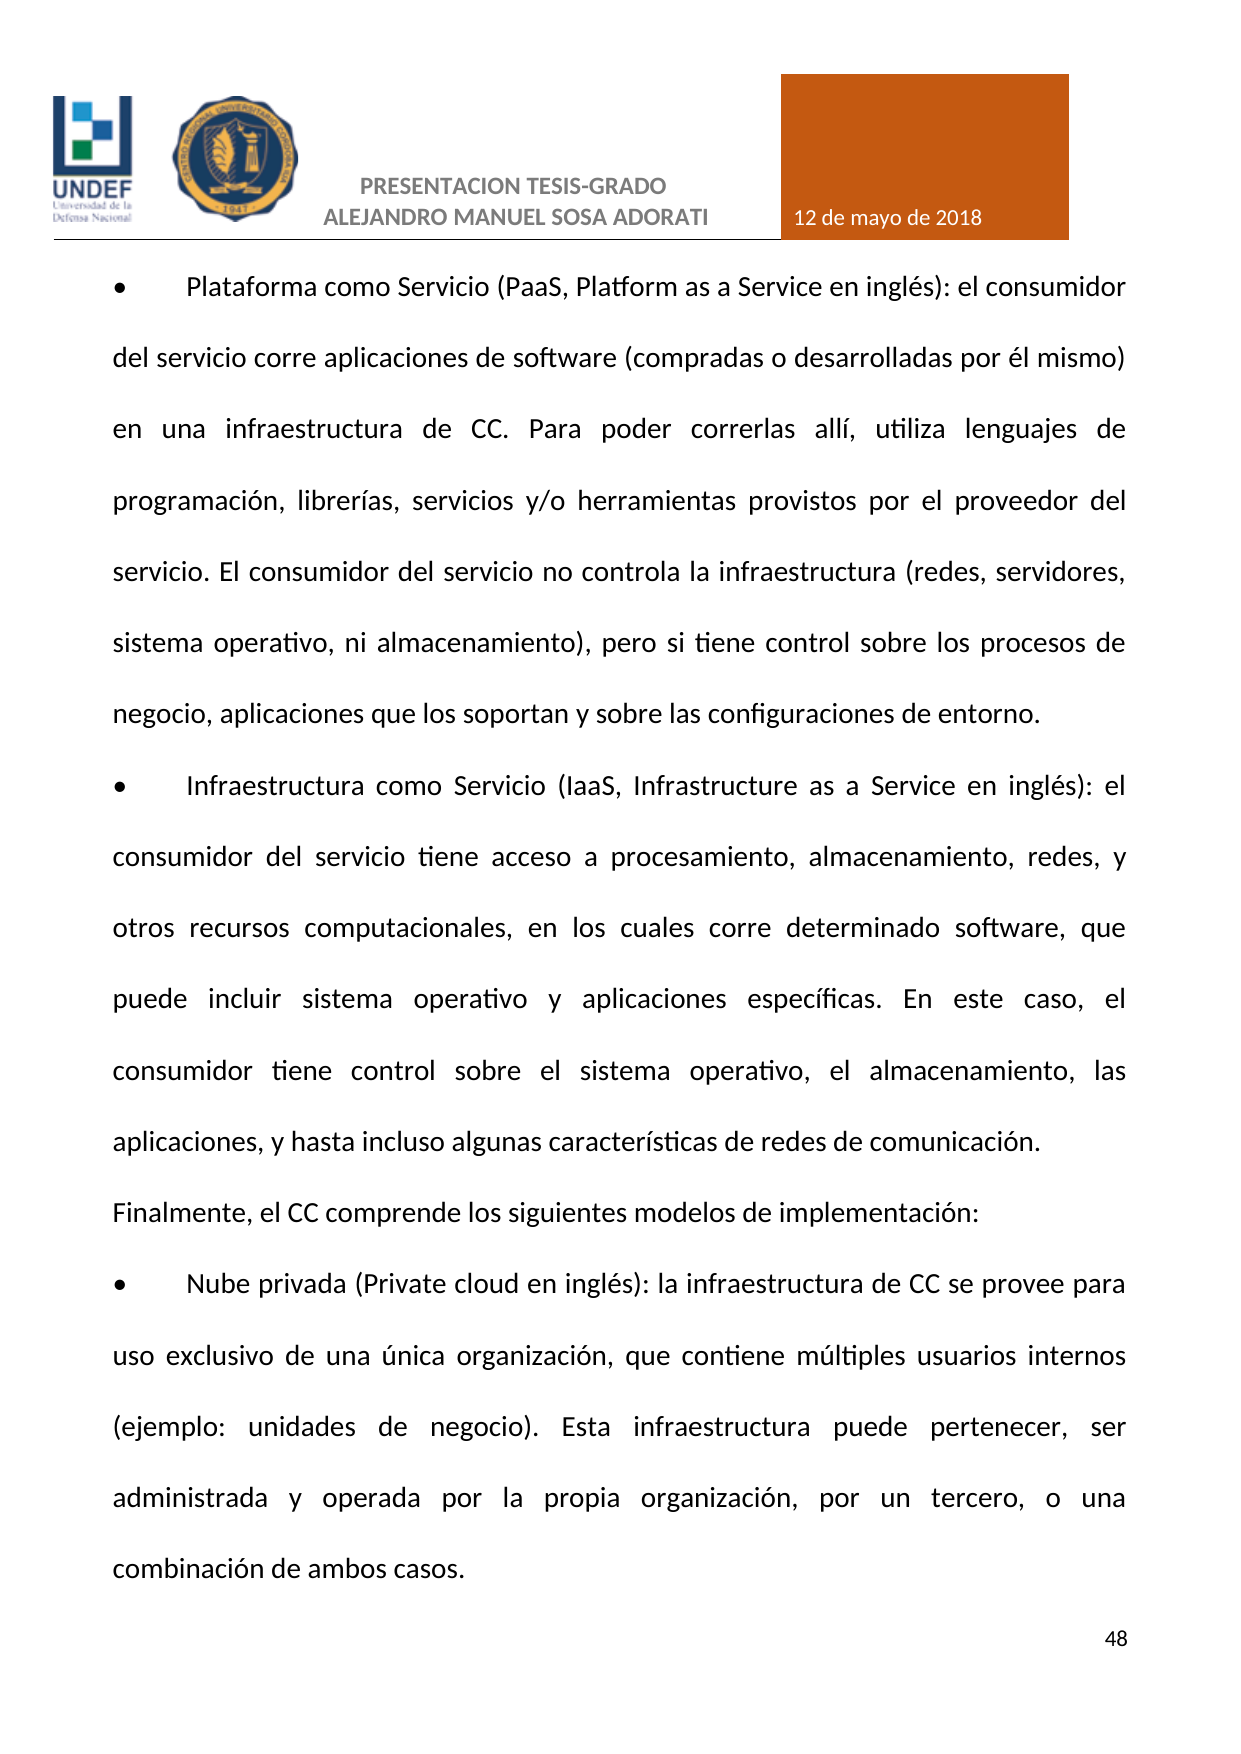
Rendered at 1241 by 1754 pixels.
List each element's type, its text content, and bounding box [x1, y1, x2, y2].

text Finalmente, el CC comprende los siguientes modelos de implementación: [112, 1194, 1128, 1230]
text • Infraestructura como Servicio (IaaS, Infrastructure as a Service en inglés): el consumidor del servicio tiene acceso a procesamiento, almacenamiento, redes, y otros recursos computacionales, en los cuales corre determinado software, que puede incluir sistema operativo y aplicaciones específicas. En este caso, el consumidor tiene control sobre el sistema operativo, el almacenamiento, las aplicaciones, y hasta incluso algunas características de redes de comunicación. [112, 767, 1128, 1158]
text • Plataforma como Servicio (PaaS, Platform as a Service en inglés): el consumidor del servicio corre aplicaciones de software (compradas o desarrolladas por él mismo) en una infraestructura de CC. Para poder correrlas allí, utiliza lenguajes de programación, librerías, servicios y/o herramientas provistos por el proveedor del servicio. El consumidor del servicio no controla la infraestructura (redes, servidores, sistema operativo, ni almacenamiento), pero si tiene control sobre los procesos de negocio, aplicaciones que los soportan y sobre las configuraciones de entorno. [112, 268, 1128, 731]
picture [52, 96, 299, 222]
